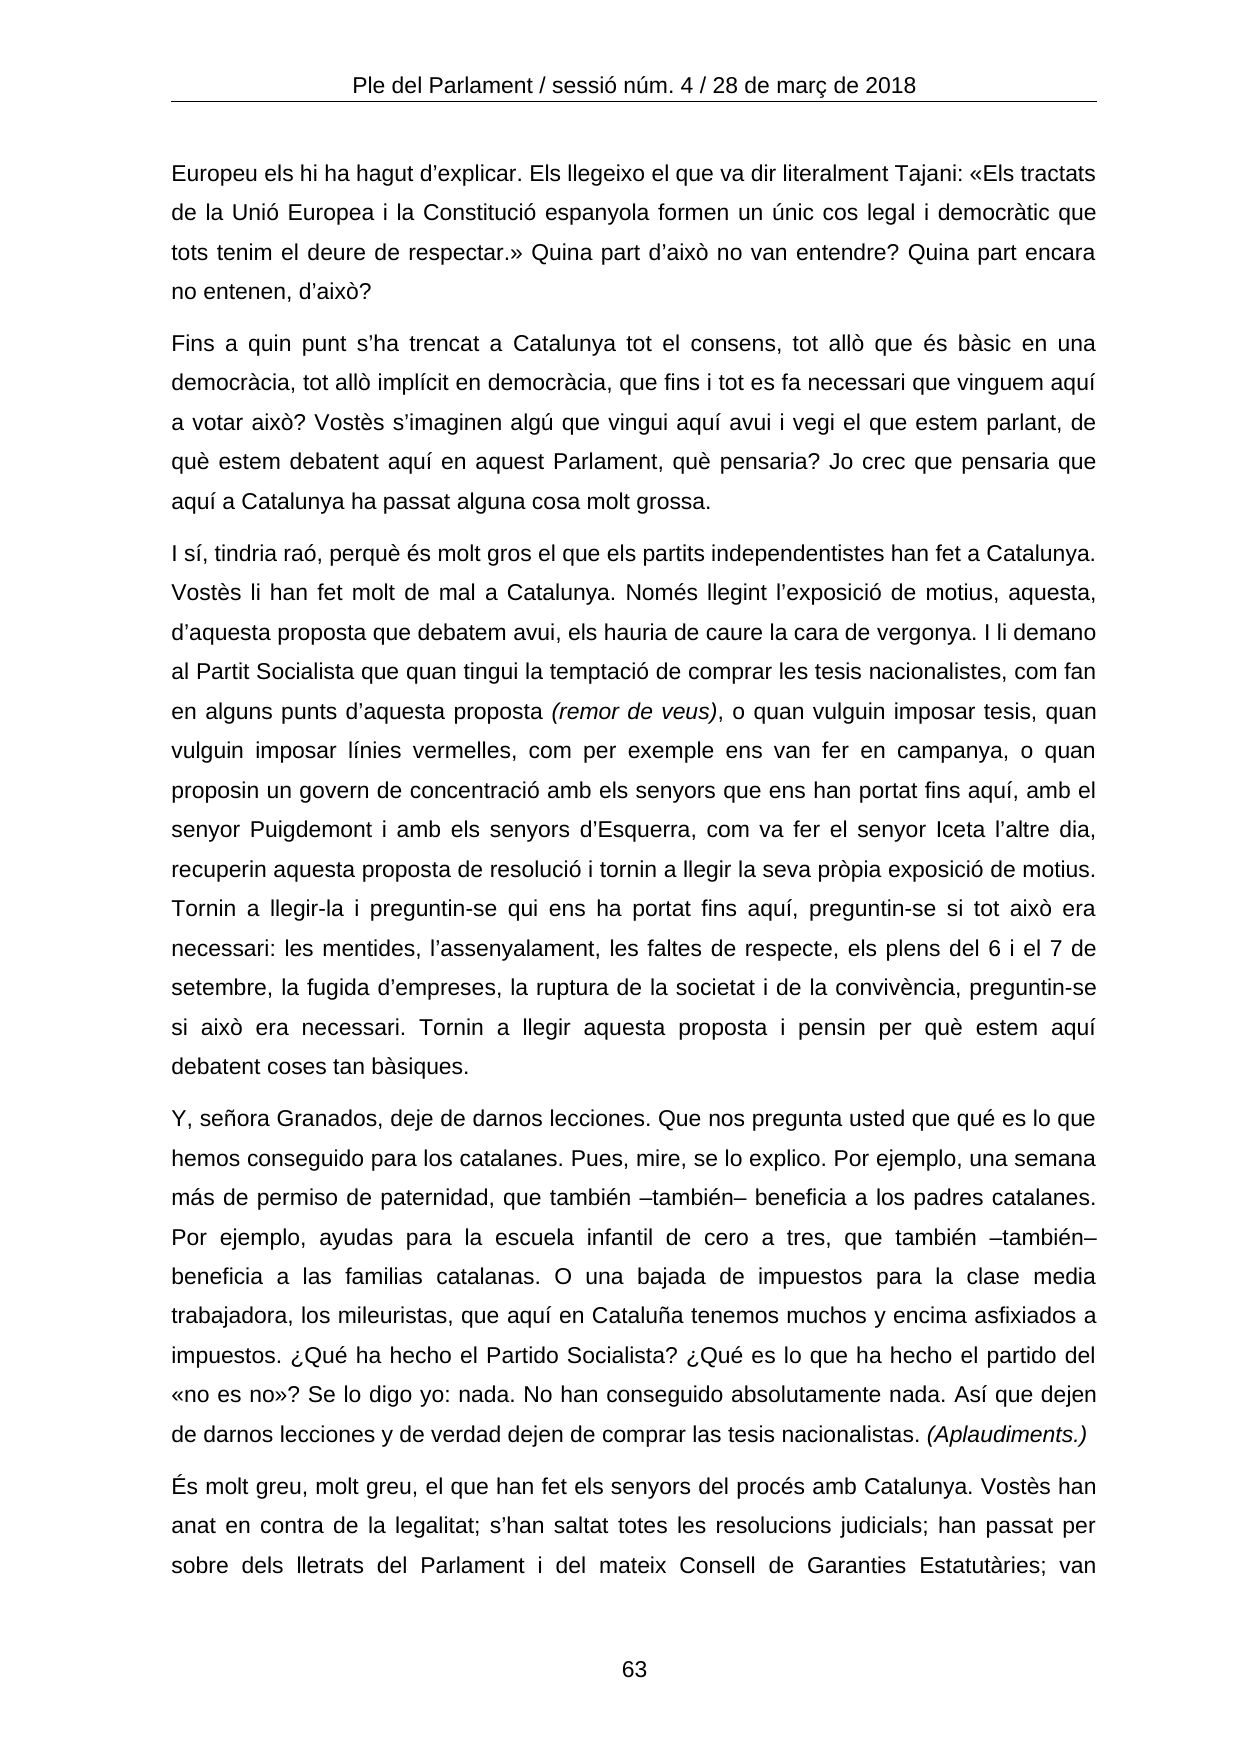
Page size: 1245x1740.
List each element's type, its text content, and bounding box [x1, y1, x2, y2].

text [171, 159, 1097, 304]
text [171, 1473, 1097, 1578]
text Y, señora Granados, deje de darnos lecciones. Que nos pregunta usted que qué es lo que hemos conseguido para los catalanes. Pues, mire, se lo explico. Por ejemplo, una semana más de permiso de paternidad, que también –también– beneficia a los padres catalanes. Por ejemplo, ayudas para la escuela infantil de cero a tres, que también –también– beneficia a las familias catalanas. O una bajada de impuestos para la clase media trabajadora, los mileuristas, que aquí en Cataluña tenemos muchos y encima asfixiados a impuestos. ¿Qué ha hecho el Partido Socialista? ¿Qué es lo que ha hecho el partido del «no es no»? Se lo digo yo: nada. No han conseguido absolutamente nada. Así que dejen de darnos lecciones y de verdad dejen de comprar las tesis nacionalistas. (Aplaudiments.) [171, 1105, 1097, 1447]
text I sí, tindria raó, perquè és molt gros el que els partits independentistes han fet a Catalunya. Vostès li han fet molt de mal a Catalunya. Només llegint l’exposició de motius, aquesta, d’aquesta proposta que debatem avui, els hauria de caure la cara de vergonya. I li demano al Partit Socialista que quan tingui la temptació de comprar les tesis nacionalistes, com fan en alguns punts d’aquesta proposta (remor de veus), o quan vulguin imposar tesis, quan vulguin imposar línies vermelles, com per exemple ens van fer en campanya, o quan proposin un govern de concentració amb els senyors que ens han portat fins aquí, amb el senyor Puigdemont i amb els senyors d’Esquerra, com va fer el senyor Iceta l’altre dia, recuperin aquesta proposta de resolució i tornin a llegir la seva pròpia exposició de motius. Tornin a llegir-la i preguntin-se qui ens ha portat fins aquí, preguntin-se si tot això era necessari: les mentides, l’assenyalament, les faltes de respecte, els plens del 6 i el 7 de setembre, la fugida d’empreses, la ruptura de la societat i de la convivència, preguntin-se si això era necessari. Tornin a llegir aquesta proposta i pensin per què estem aquí debatent coses tan bàsiques. [171, 540, 1097, 1079]
text Fins a quin punt s’ha trencat a Catalunya tot el consens, tot allò que és bàsic en una democràcia, tot allò implícit en democràcia, que fins i tot es fa necessari que vinguem aquí a votar això? Vostès s’imaginen algú que vingui aquí avui i vegi el que estem parlant, de què estem debatent aquí en aquest Parlament, què pensaria? Jo crec que pensaria que aquí a Catalunya ha passat alguna cosa molt grossa. [171, 330, 1097, 514]
